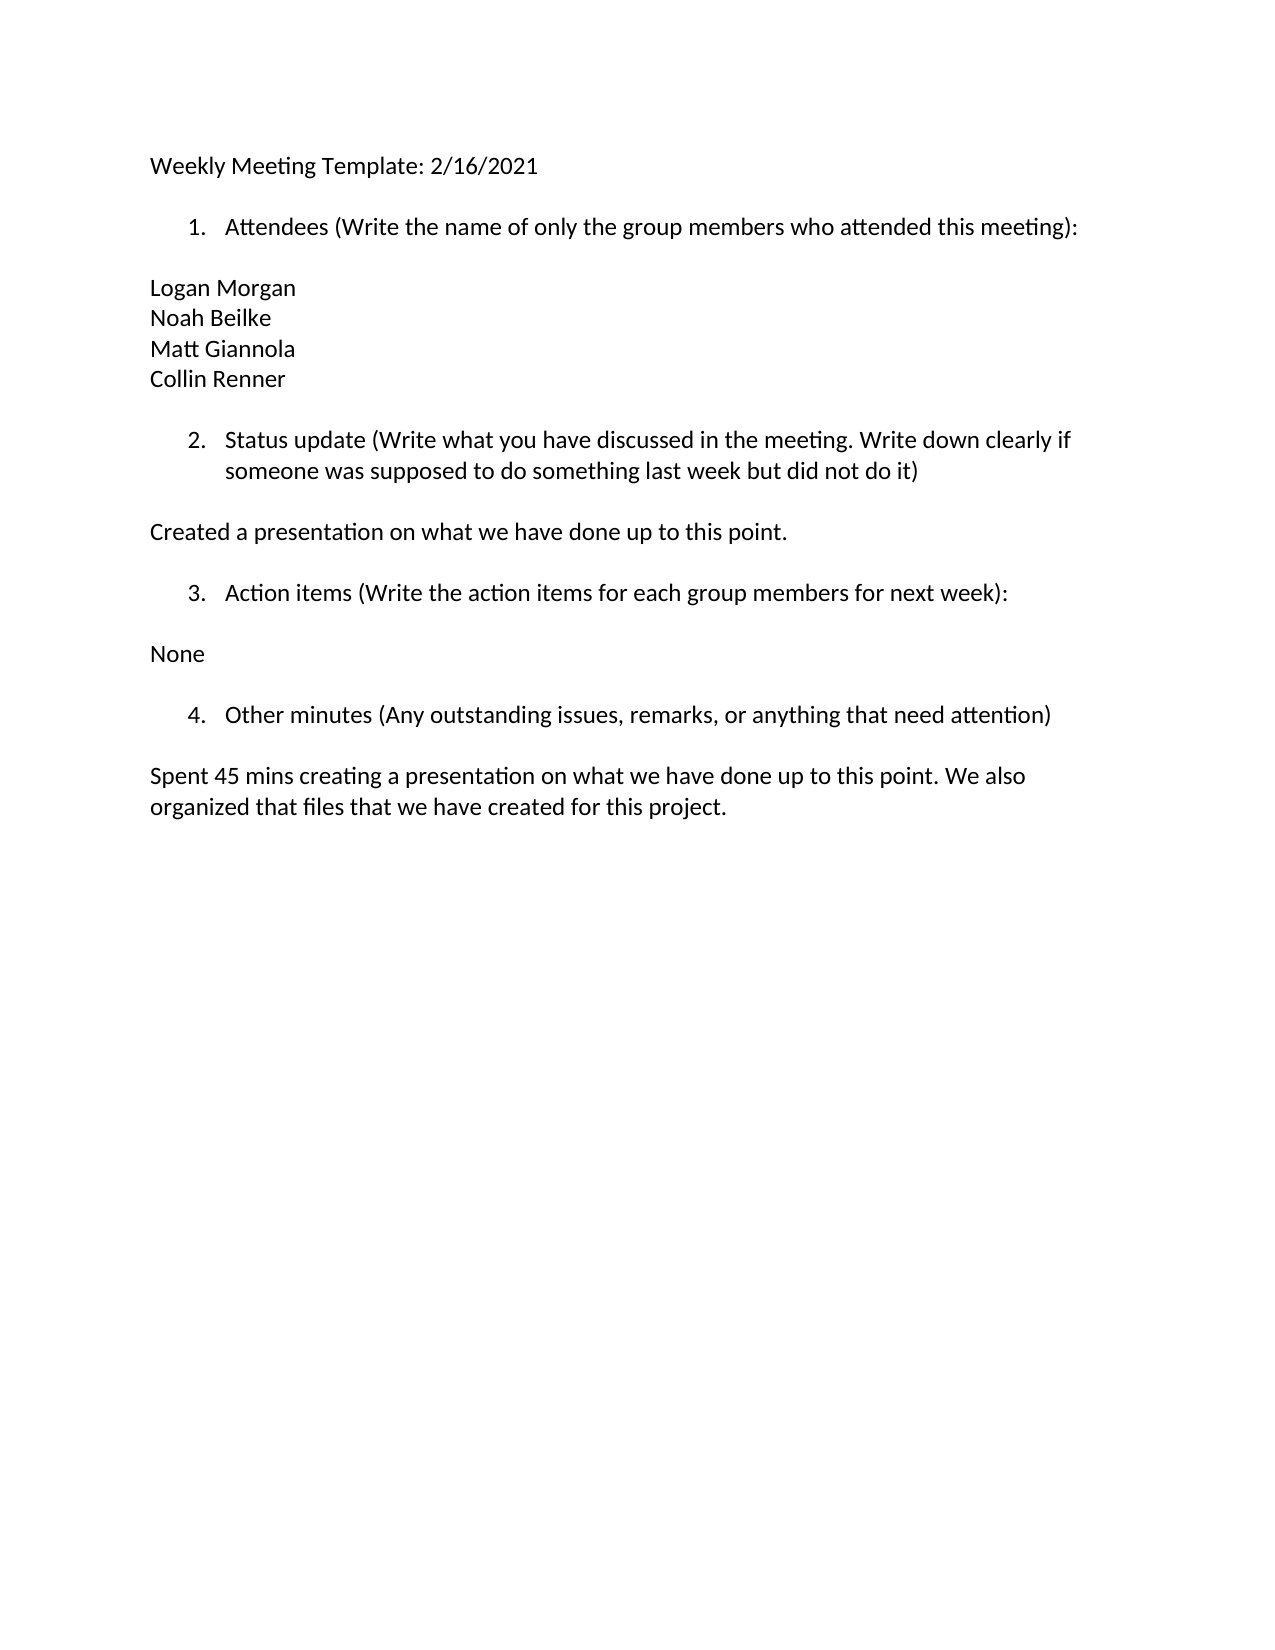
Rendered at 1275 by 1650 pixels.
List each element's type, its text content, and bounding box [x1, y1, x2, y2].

text Collin Renner [150, 364, 1125, 394]
text Logan Morgan [150, 272, 1125, 303]
text None [150, 638, 1125, 669]
list Status update (Write what you have discussed in the meeting. Write down clearly if someone was supposed to do something last week but did not do it) [187, 425, 1125, 486]
text Created a presentation on what we have done up to this point. [150, 516, 1125, 547]
list Attendees (Write the name of only the group members who attended this meeting): [187, 211, 1125, 242]
text Matt Giannola [150, 333, 1125, 364]
text Spent 45 mins creating a presentation on what we have done up to this point. We also organized that files that we have created for this project. [150, 760, 1125, 821]
text Noah Beilke [150, 303, 1125, 333]
list Action items (Write the action items for each group members for next week): [187, 577, 1125, 608]
list Other minutes (Any outstanding issues, remarks, or anything that need attention) [187, 699, 1125, 730]
text Weekly Meeting Template: 2/16/2021 [150, 150, 1125, 181]
